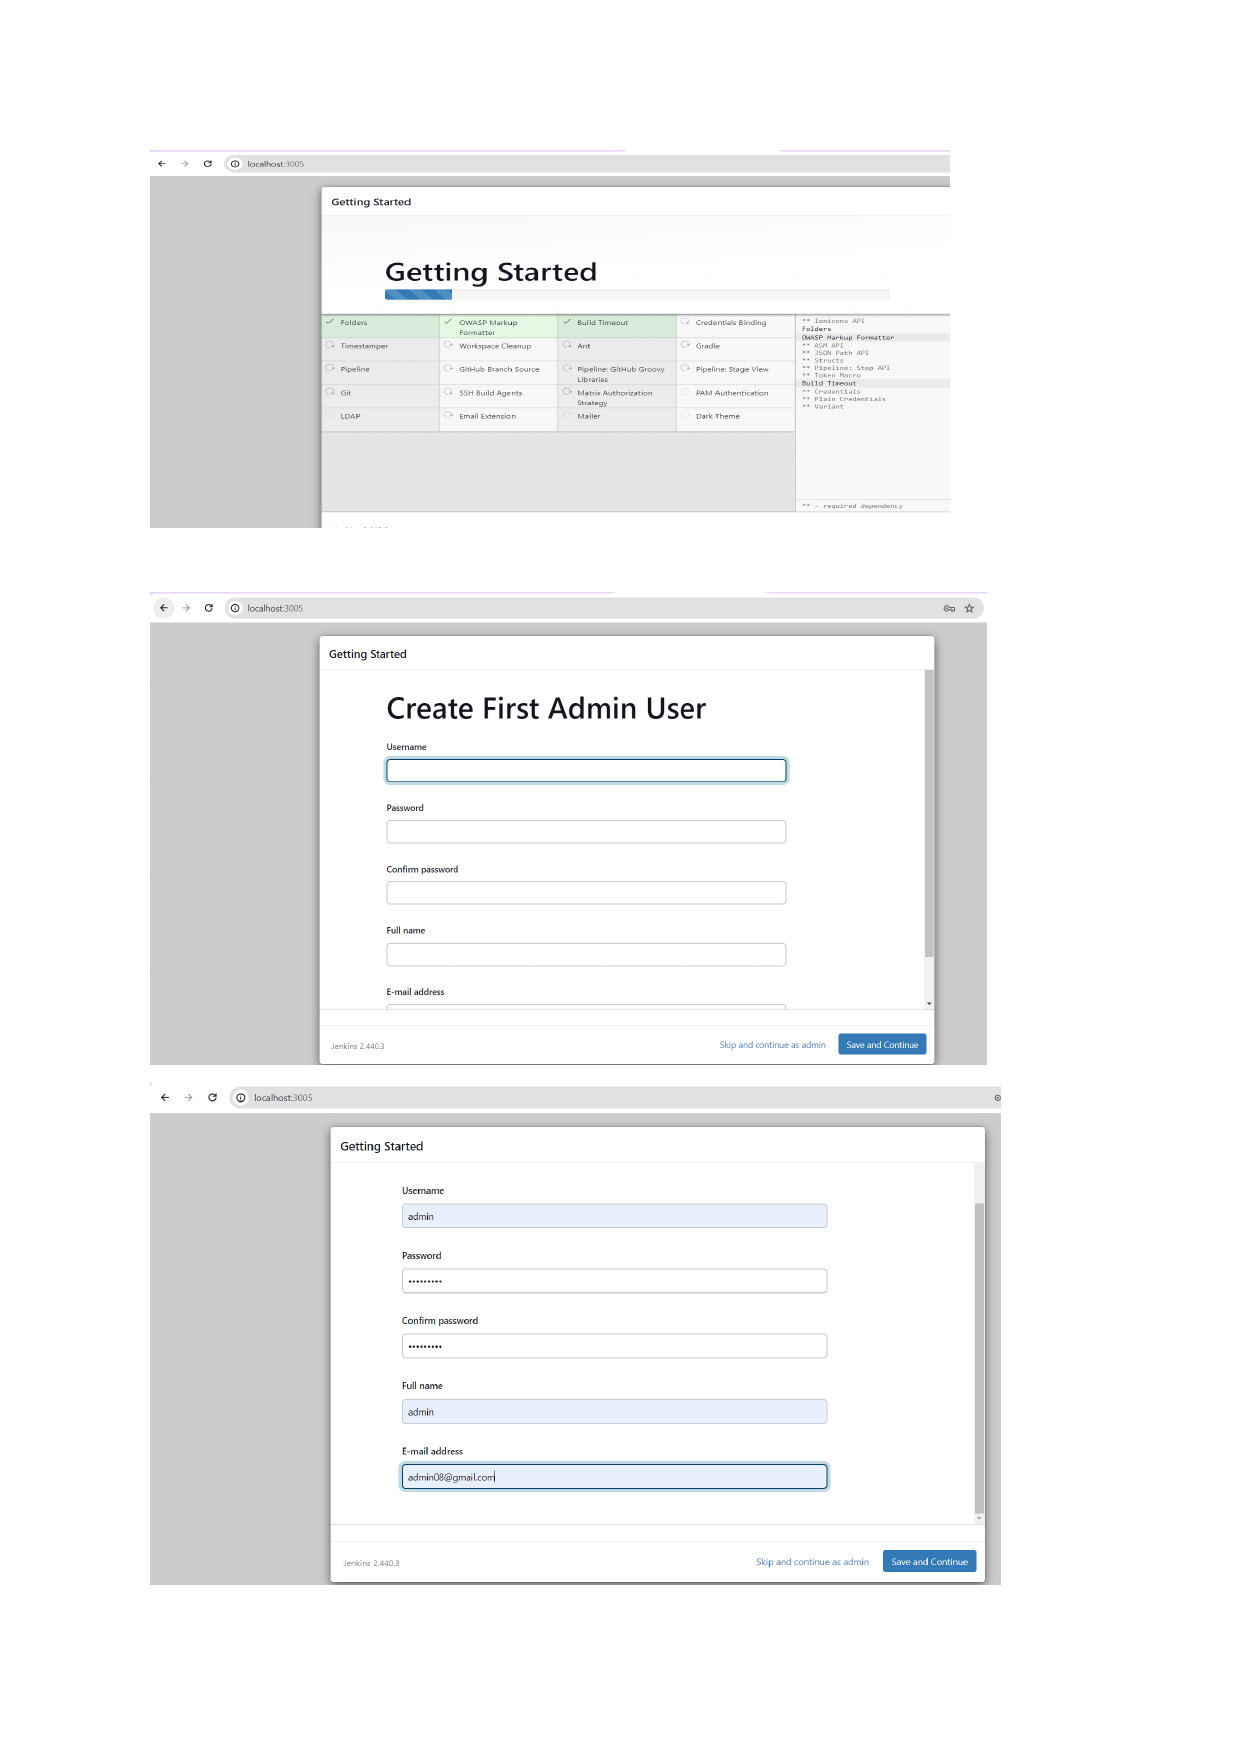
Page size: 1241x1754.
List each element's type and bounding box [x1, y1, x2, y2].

picture [150, 592, 987, 1065]
picture [150, 150, 950, 528]
picture [150, 1083, 1001, 1585]
